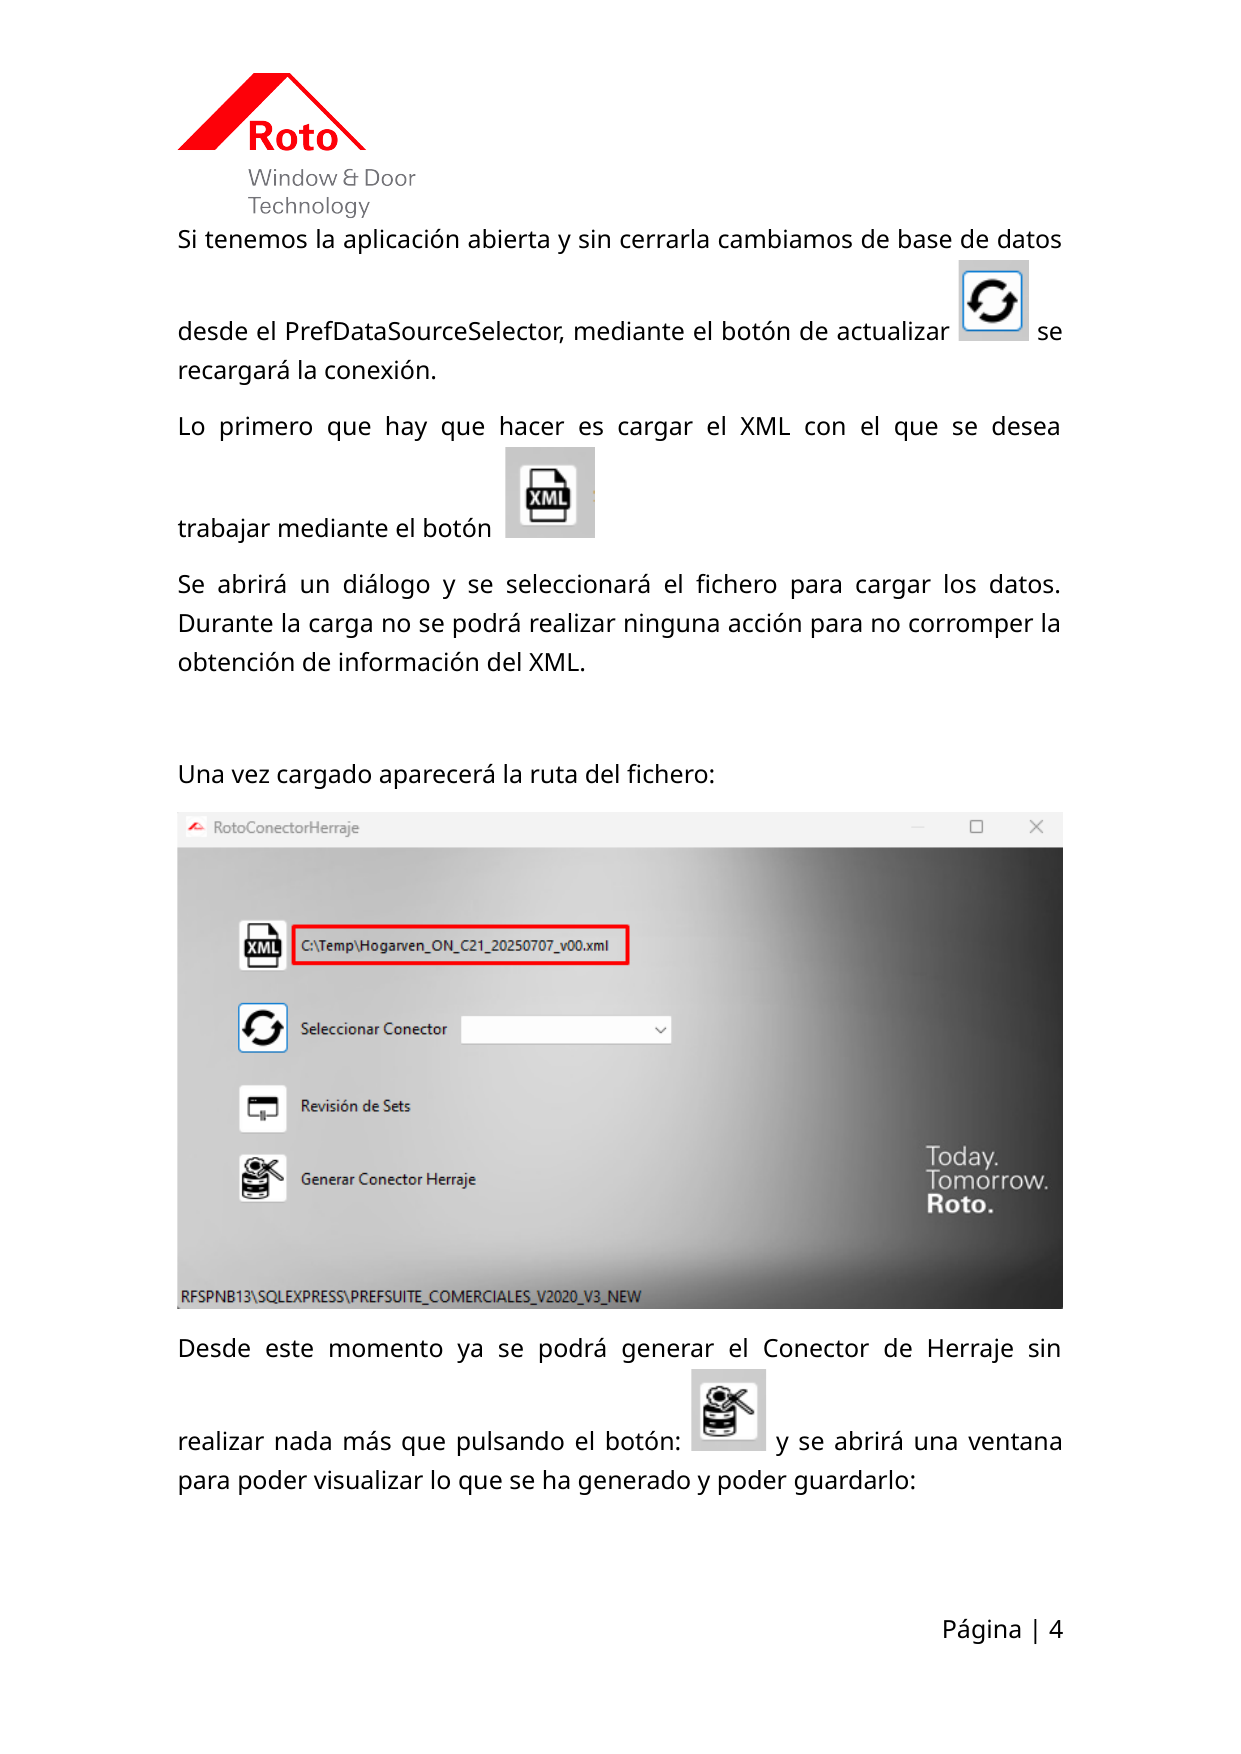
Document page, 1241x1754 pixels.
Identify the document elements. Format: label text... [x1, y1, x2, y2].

picture [177, 73, 473, 222]
text Desde este momento ya se podrá generar el Conector de Herraje sin realizar nada más que pulsando el botón: y se abrirá una ventana para poder visualizar lo que se ha generado y poder guardarlo: [177, 1330, 1063, 1497]
picture [505, 447, 595, 538]
text Si tenemos la aplicación abierta y sin cerrarla cambiamos de base de datos desde el PrefDataSourceSelector, mediante el botón de actualizar se recargará la conexión. [177, 221, 1063, 387]
picture [958, 260, 1029, 341]
text Lo primero que hay que hacer es cargar el XML con el que se desea trabajar mediante el botón [177, 408, 1063, 544]
text Se abrirá un diálogo y se seleccionará el fichero para cargar los datos. Durante la carga no se podrá realizar ninguna acción para no corromper la obtención de información del XML. [177, 566, 1063, 679]
text Una vez cargado aparecerá la ruta del fichero: [177, 756, 1063, 790]
picture [177, 812, 1063, 1309]
picture [691, 1369, 767, 1451]
